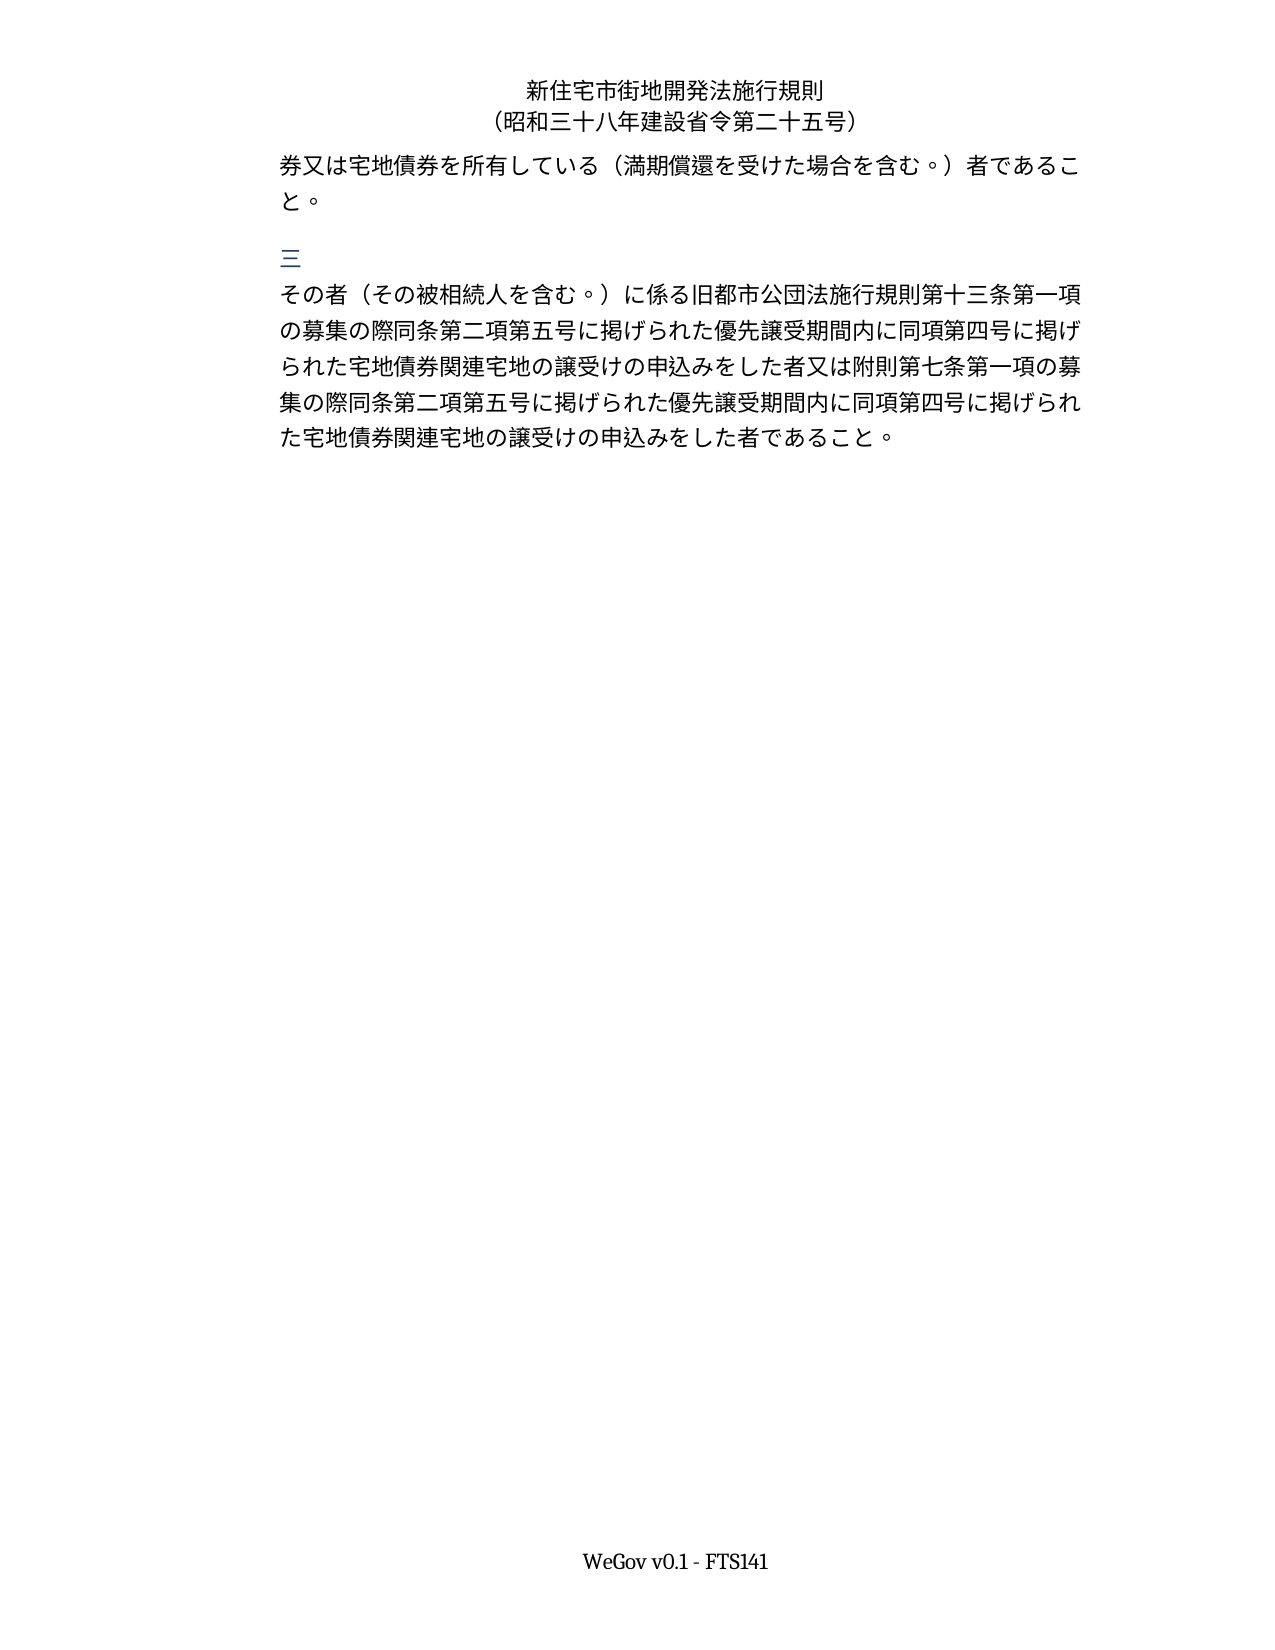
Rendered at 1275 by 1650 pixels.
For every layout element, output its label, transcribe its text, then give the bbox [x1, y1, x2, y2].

subtitle 三 [279, 243, 1087, 274]
text その者（その被相続人を含む。）に係る旧都市公団法施行規則第十三条第一項の募集の際同条第二項第五号に掲げられた優先譲受期間内に同項第四号に掲げられた宅地債券関連宅地の譲受けの申込みをした者又は附則第七条第一項の募集の際同条第二項第五号に掲げられた優先譲受期間内に同項第四号に掲げられた宅地債券関連宅地の譲受けの申込みをした者であること。 [279, 279, 1087, 454]
